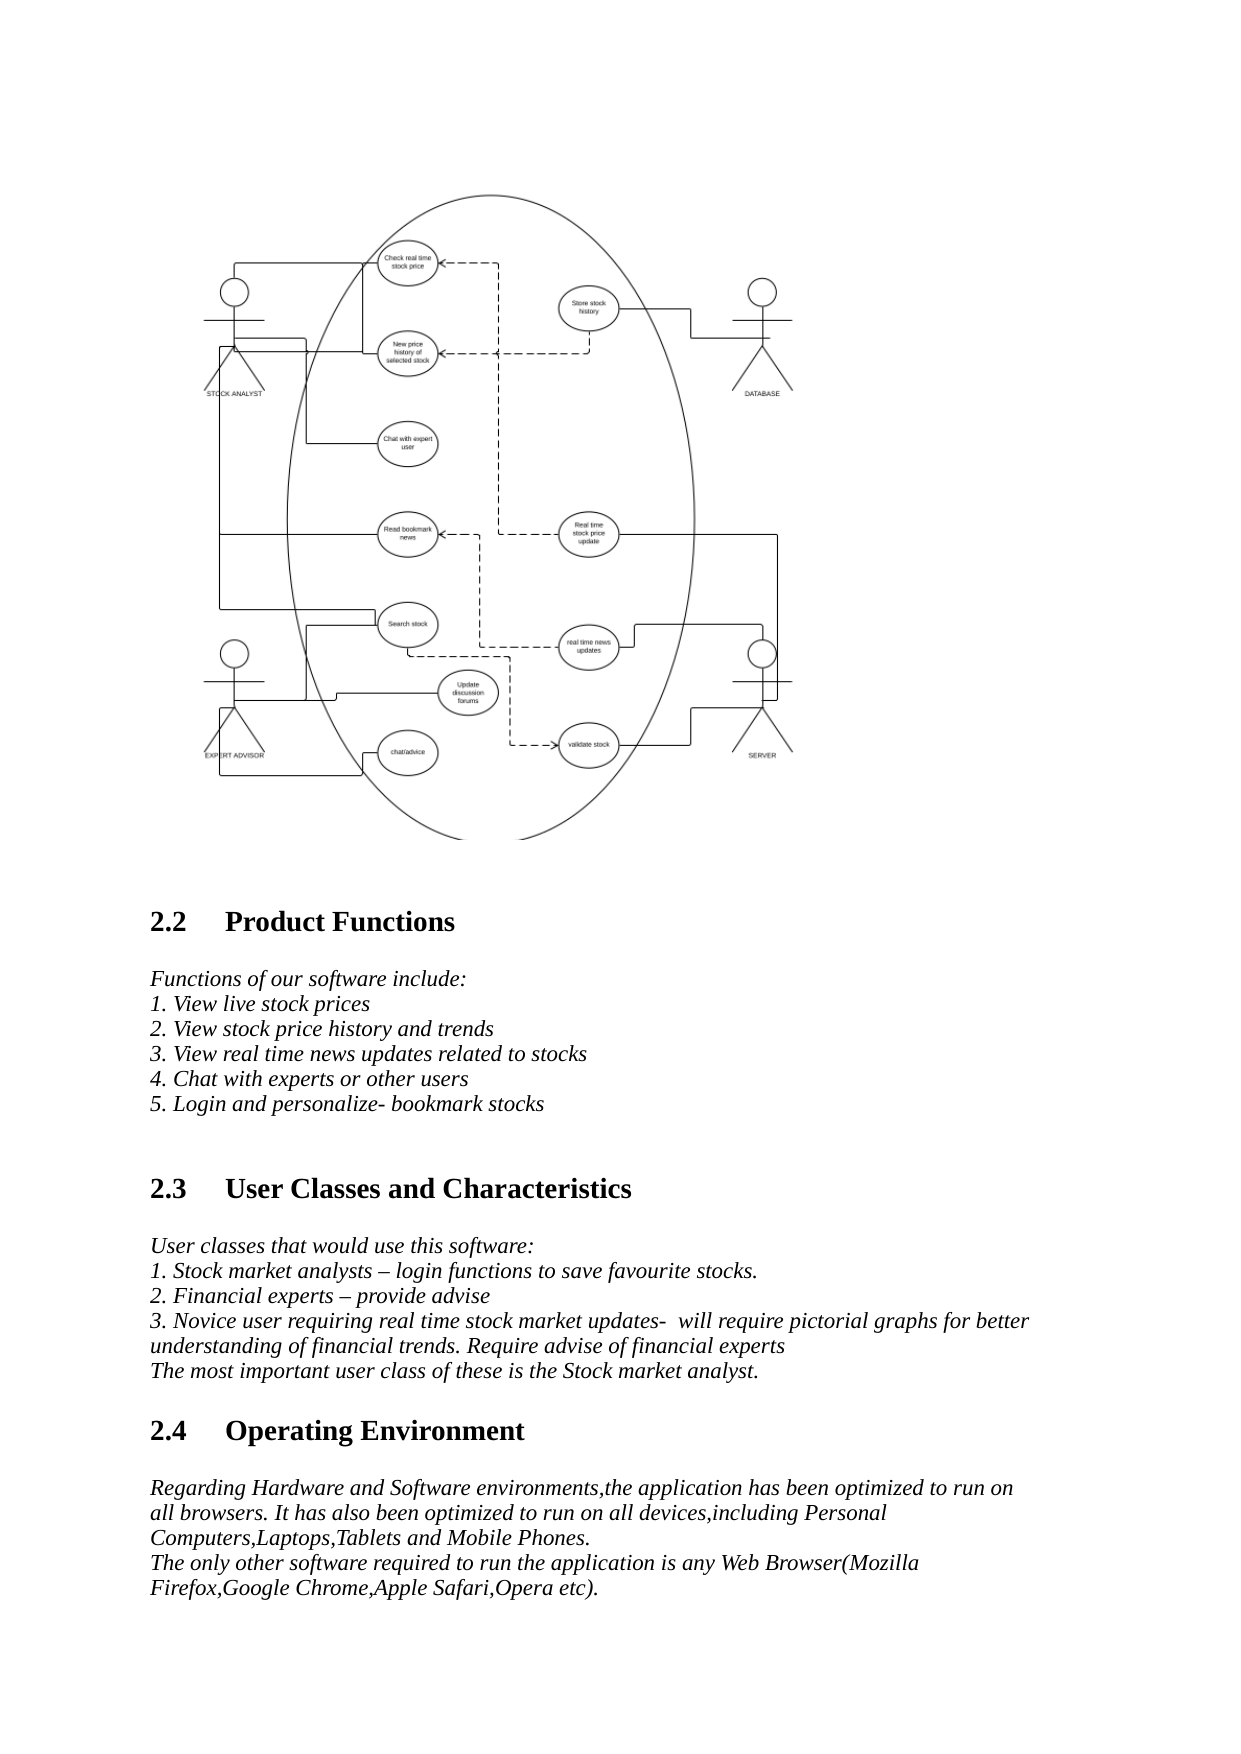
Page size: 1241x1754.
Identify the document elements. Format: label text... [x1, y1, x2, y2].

text 4. Chat with experts or other users [150, 1067, 1090, 1092]
text Regarding Hardware and Software environments,the application has been optimized to run on [150, 1476, 1090, 1501]
text The most important user class of these is the Stock market analyst. [150, 1359, 1090, 1384]
text Firefox,Google Chrome,Apple Safari,Opera etc). [150, 1576, 1090, 1601]
text 2. View stock price history and trends [150, 1017, 1090, 1042]
text 1. Stock market analysts – login functions to save favourite stocks. [150, 1259, 1090, 1284]
text 1. View live stock prices [150, 992, 1090, 1017]
text Functions of our software include: [150, 967, 1090, 992]
subtitle User Classes and Characteristics [150, 1171, 1090, 1204]
text User classes that would use this software: [150, 1234, 1090, 1259]
subtitle Product Functions [150, 904, 1090, 938]
text 2. Financial experts – provide advise [150, 1284, 1090, 1309]
text 3. View real time news updates related to stocks [150, 1042, 1090, 1067]
text all browsers. It has also been optimized to run on all devices,including Personal [150, 1501, 1090, 1526]
picture [147, 172, 855, 840]
text 3. Novice user requiring real time stock market updates- will require pictorial graphs for better understanding of financial trends. Require advise of financial experts [150, 1309, 1090, 1359]
text 5. Login and personalize- bookmark stocks [150, 1092, 1090, 1117]
text The only other software required to run the application is any Web Browser(Mozilla [150, 1551, 1090, 1576]
text Computers,Laptops,Tablets and Mobile Phones. [150, 1526, 1090, 1551]
subtitle Operating Environment [150, 1413, 1090, 1446]
